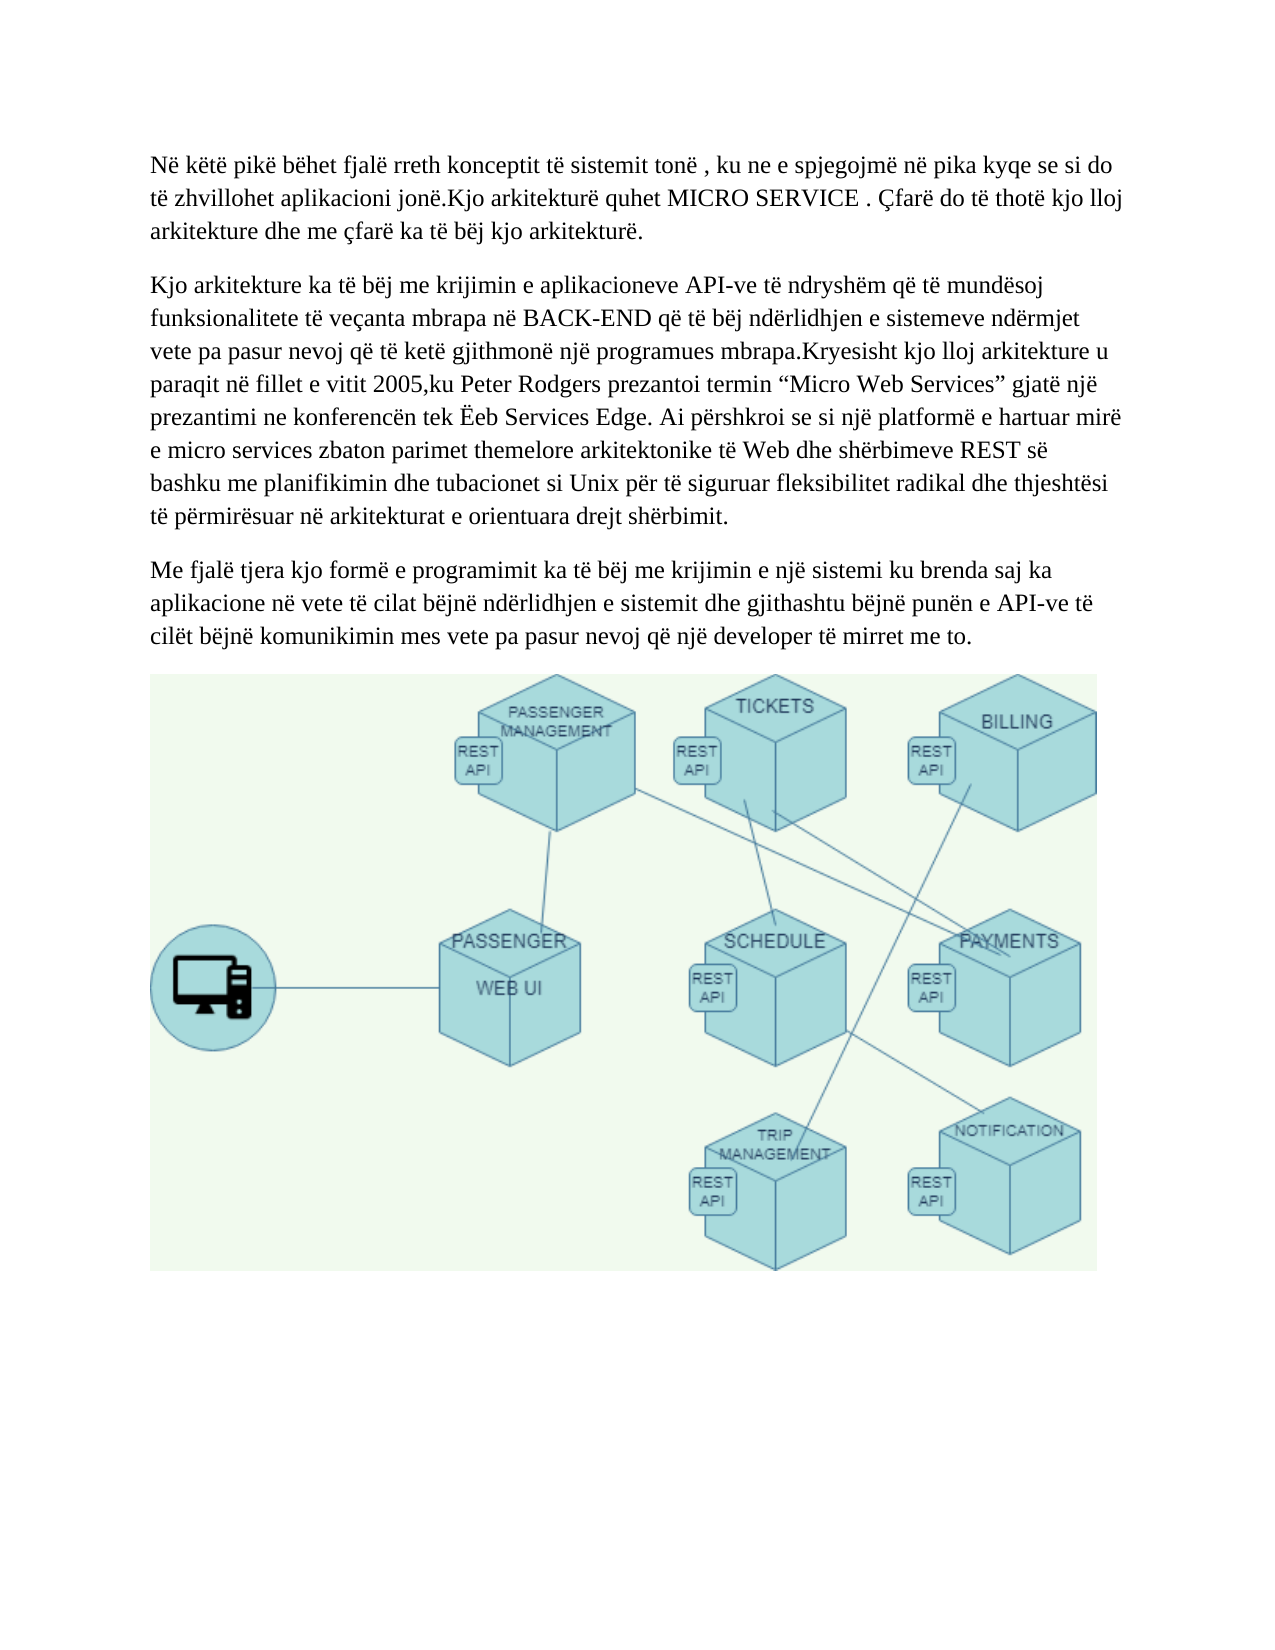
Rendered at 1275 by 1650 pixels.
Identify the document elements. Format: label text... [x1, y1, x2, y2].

text Në këtë pikë bëhet fjalë rreth konceptit të sistemit tonë , ku ne e spjegojmë në pika kyqe se si do të zhvillohet aplikacioni jonë.Kjo arkitekturë quhet MICRO SERVICE . Çfarë do të thotë kjo lloj arkitekture dhe me çfarë ka të bëj kjo arkitekturë. [150, 150, 1125, 245]
text Me fjalë tjera kjo formë e programimit ka të bëj me krijimin e një sistemi ku brenda saj ka aplikacione në vete të cilat bëjnë ndërlidhjen e sistemit dhe gjithashtu bëjnë punën e API-ve të cilët bëjnë komunikimin mes vete pa pasur nevoj që një developer të mirret me to. [150, 555, 1125, 650]
text Kjo arkitekture ka të bëj me krijimin e aplikacioneve API-ve të ndryshëm që të mundësoj funksionalitete të veçanta mbrapa në BACK-END që të bëj ndërlidhjen e sistemeve ndërmjet vete pa pasur nevoj që të ketë gjithmonë një programues mbrapa.Kryesisht kjo lloj arkitekture u paraqit në fillet e vitit 2005,ku Peter Rodgers prezantoi termin “Micro Web Services” gjatë një prezantimi ne konferencën tek Ëeb Services Edge. Ai përshkroi se si një platformë e hartuar mirë e micro services zbaton parimet themelore arkitektonike të Web dhe shërbimeve REST së bashku me planifikimin dhe tubacionet si Unix për të siguruar fleksibilitet radikal dhe thjeshtësi të përmirësuar në arkitekturat e orientuara drejt shërbimit. [150, 270, 1125, 530]
picture [150, 674, 1097, 1271]
